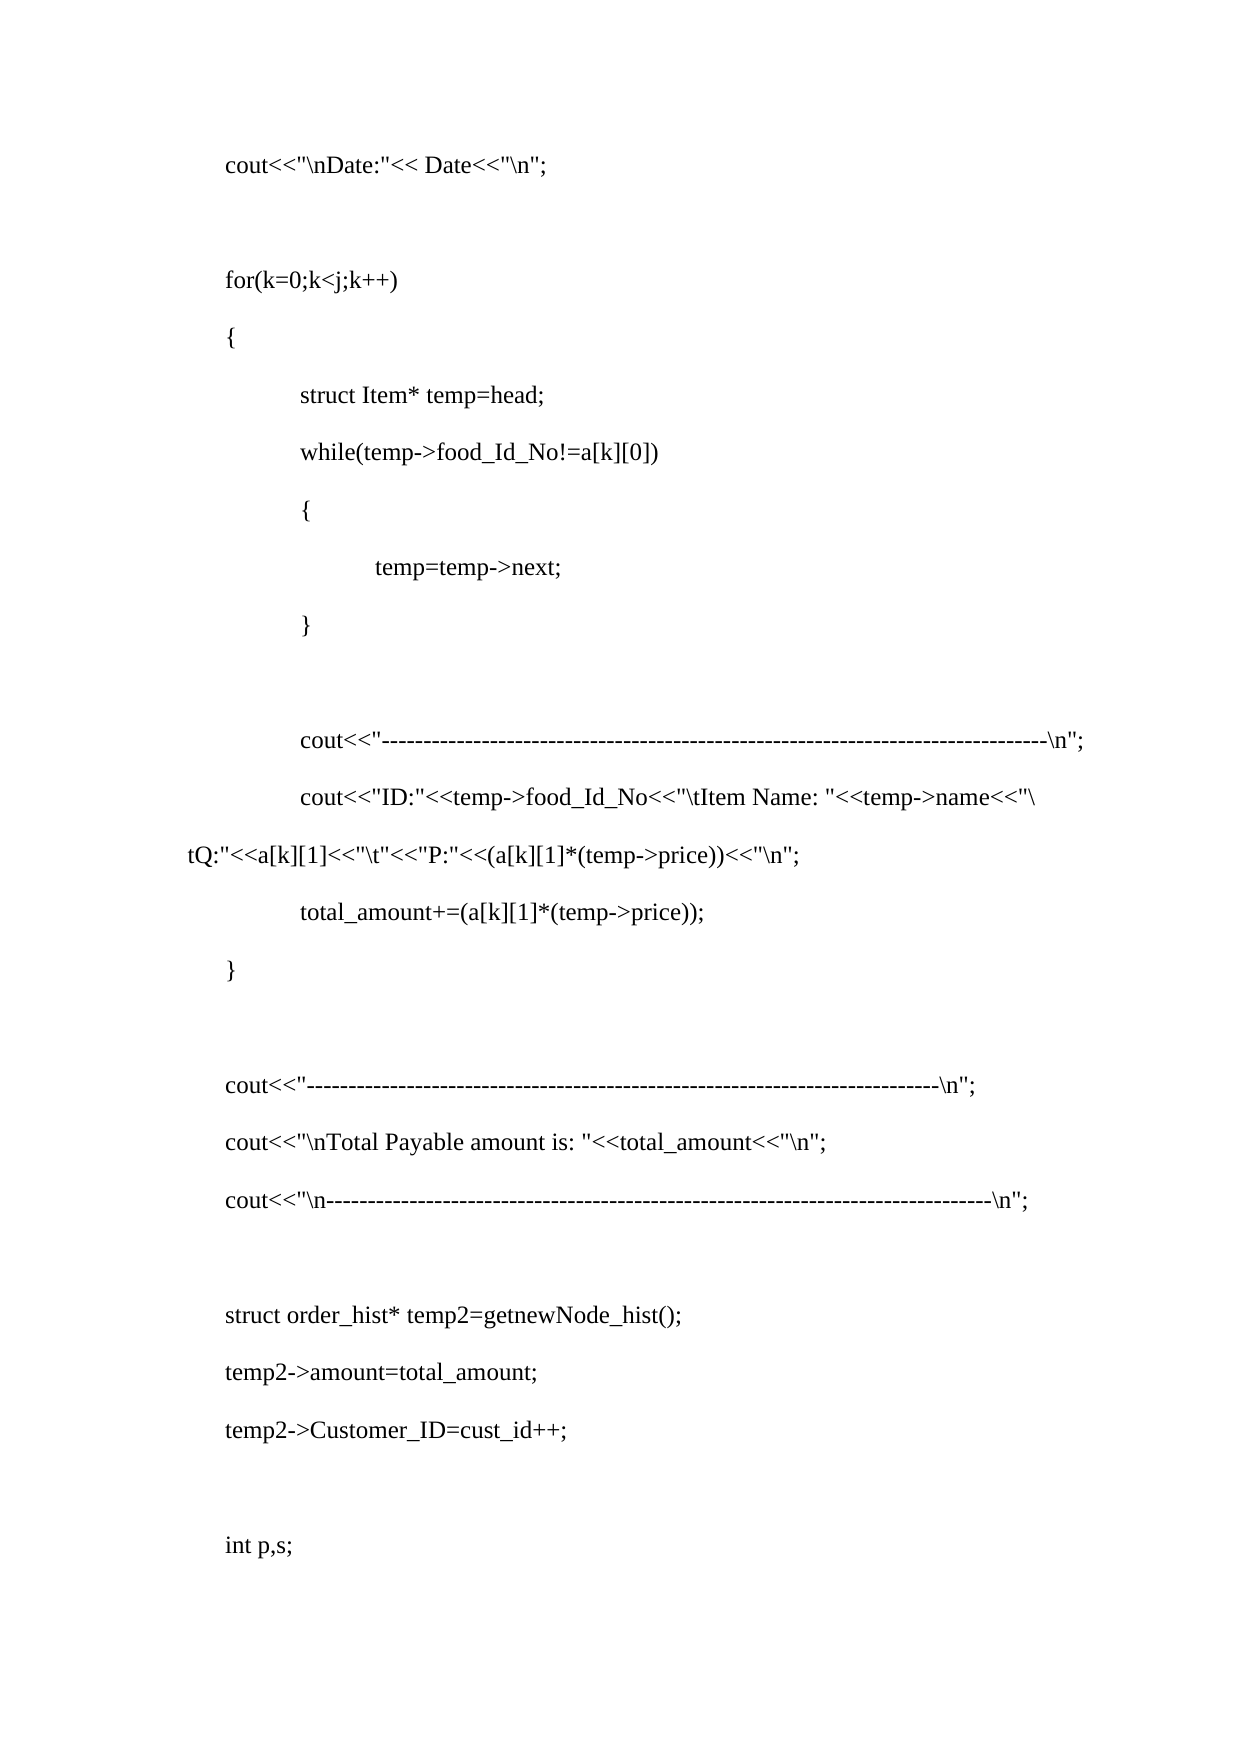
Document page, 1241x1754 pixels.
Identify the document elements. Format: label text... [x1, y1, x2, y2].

list cout<<"----------------------------------------------------------------------------\n"; [187, 1070, 1090, 1099]
list temp=temp->next; [187, 552, 1090, 581]
list struct order_hist* temp2=getnewNode_hist(); [187, 1300, 1090, 1329]
list } [187, 610, 1090, 639]
list { [187, 495, 1090, 524]
list cout<<"\nTotal Payable amount is: "<<total_amount<<"\n"; [187, 1127, 1090, 1156]
list cout<<"\nDate:"<< Date<<"\n"; [187, 150, 1090, 179]
list cout<<"\n--------------------------------------------------------------------------------\n"; [187, 1185, 1090, 1214]
list while(temp->food_Id_No!=a[k][0]) [187, 437, 1090, 466]
list cout<<"ID:"<<temp->food_Id_No<<"\tItem Name: "<<temp->name<<"\tQ:"<<a[k][1]<<"\t"<<"P:"<<(a[k][1]*(temp->price))<<"\n"; [187, 782, 1090, 869]
list cout<<"--------------------------------------------------------------------------------\n"; [187, 725, 1090, 754]
list for(k=0;k<j;k++) [187, 265, 1090, 294]
list { [187, 322, 1090, 351]
list temp2->amount=total_amount; [187, 1357, 1090, 1386]
list temp2->Customer_ID=cust_id++; [187, 1415, 1090, 1444]
list total_amount+=(a[k][1]*(temp->price)); [187, 897, 1090, 926]
list int p,s; [187, 1530, 1090, 1559]
list struct Item* temp=head; [187, 380, 1090, 409]
list } [187, 955, 1090, 984]
